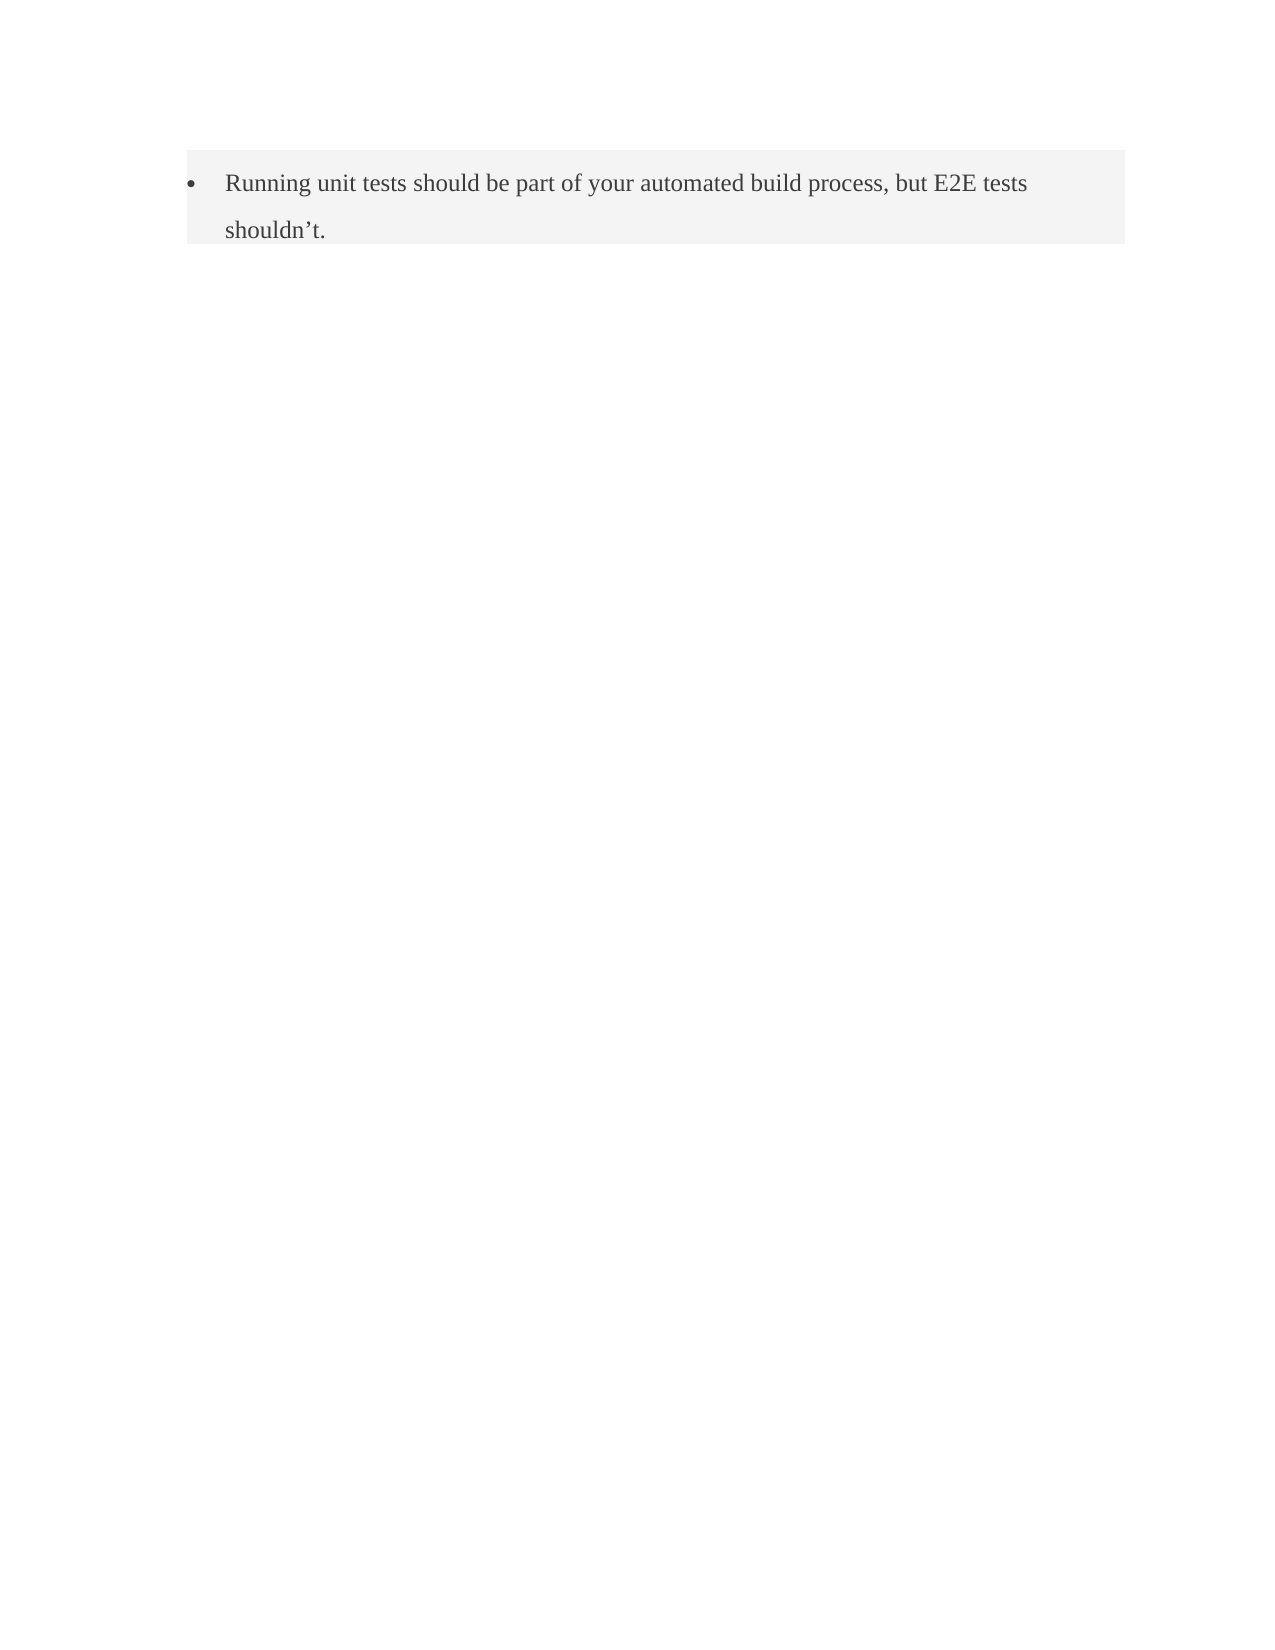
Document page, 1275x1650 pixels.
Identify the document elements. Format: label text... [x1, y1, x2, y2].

list Running unit tests should be part of your automated build process, but E2E tests shouldn’t. [187, 150, 1125, 244]
